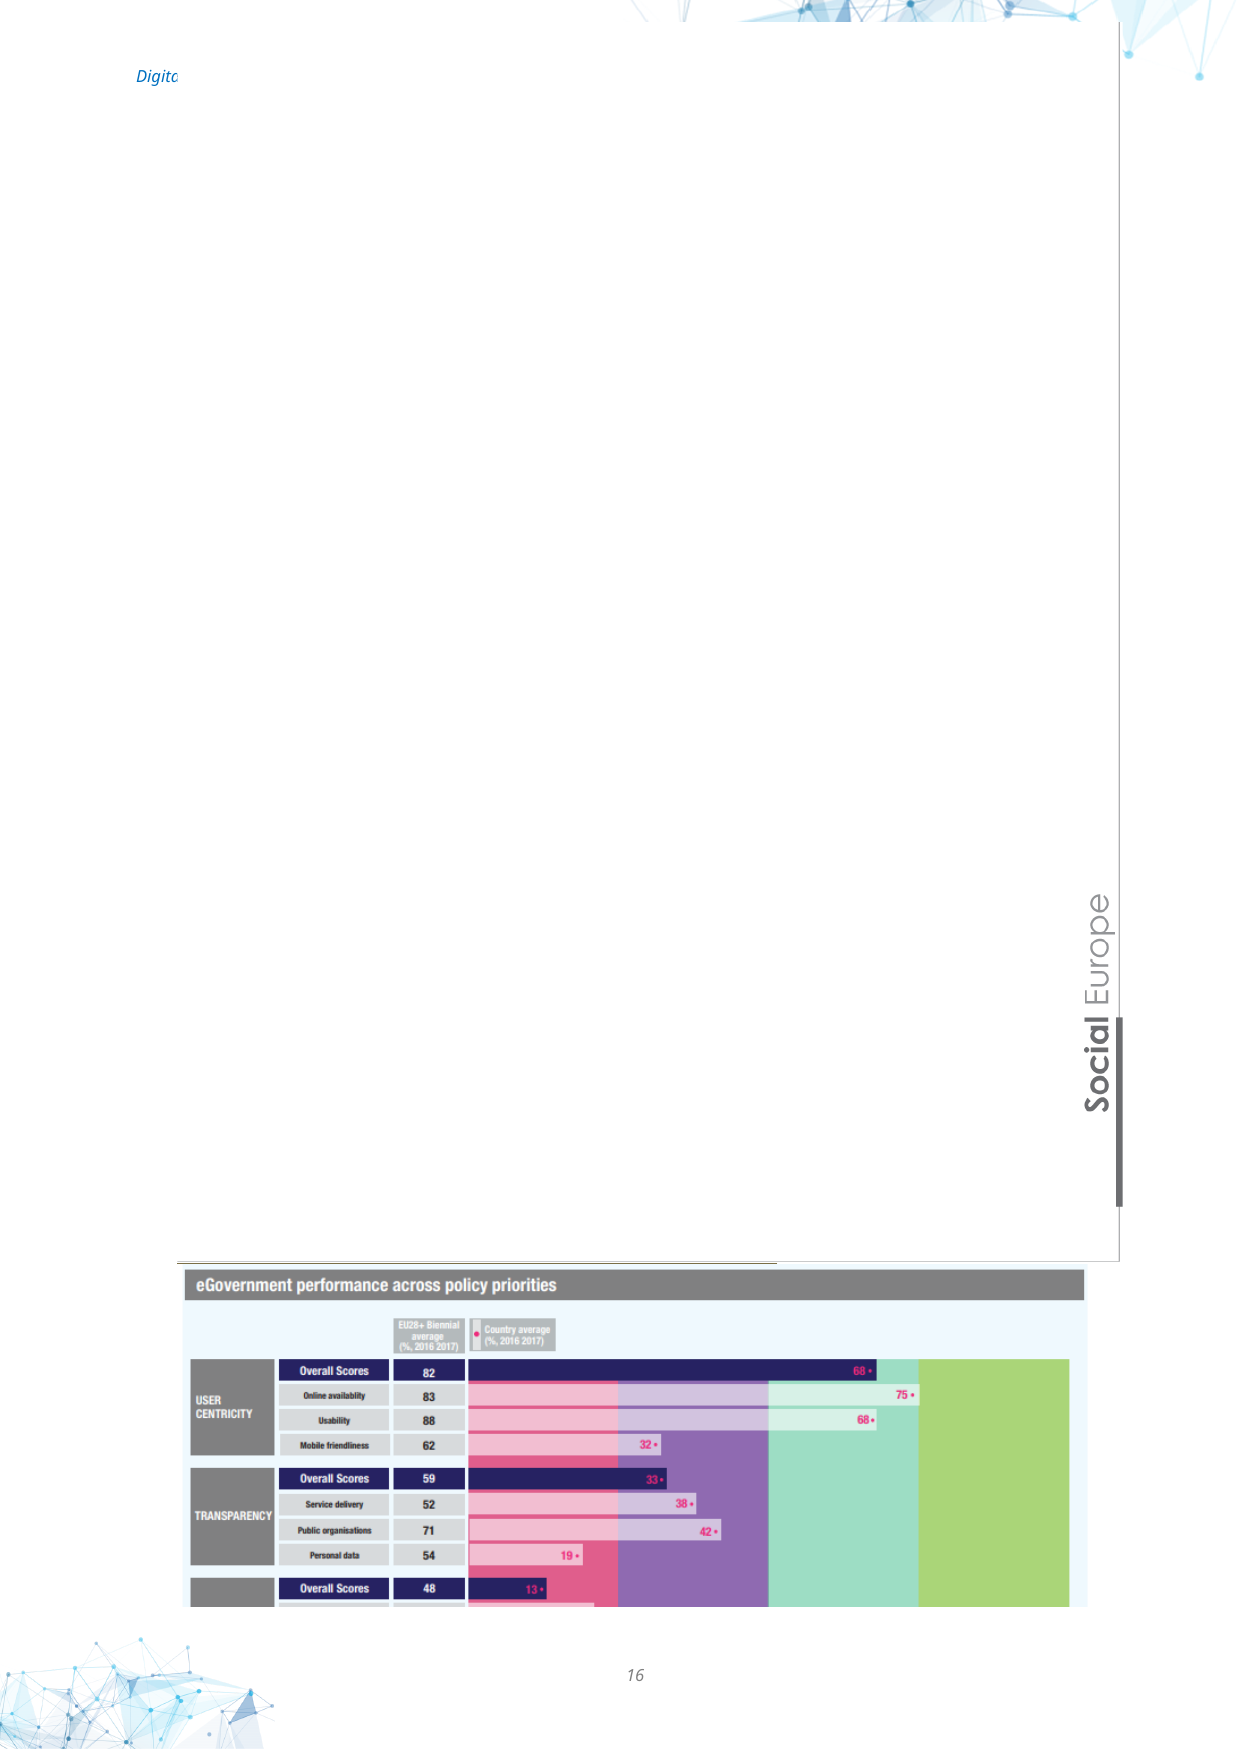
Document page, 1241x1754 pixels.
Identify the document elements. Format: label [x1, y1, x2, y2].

picture [177, 1264, 1091, 1607]
picture [177, 22, 1123, 1262]
